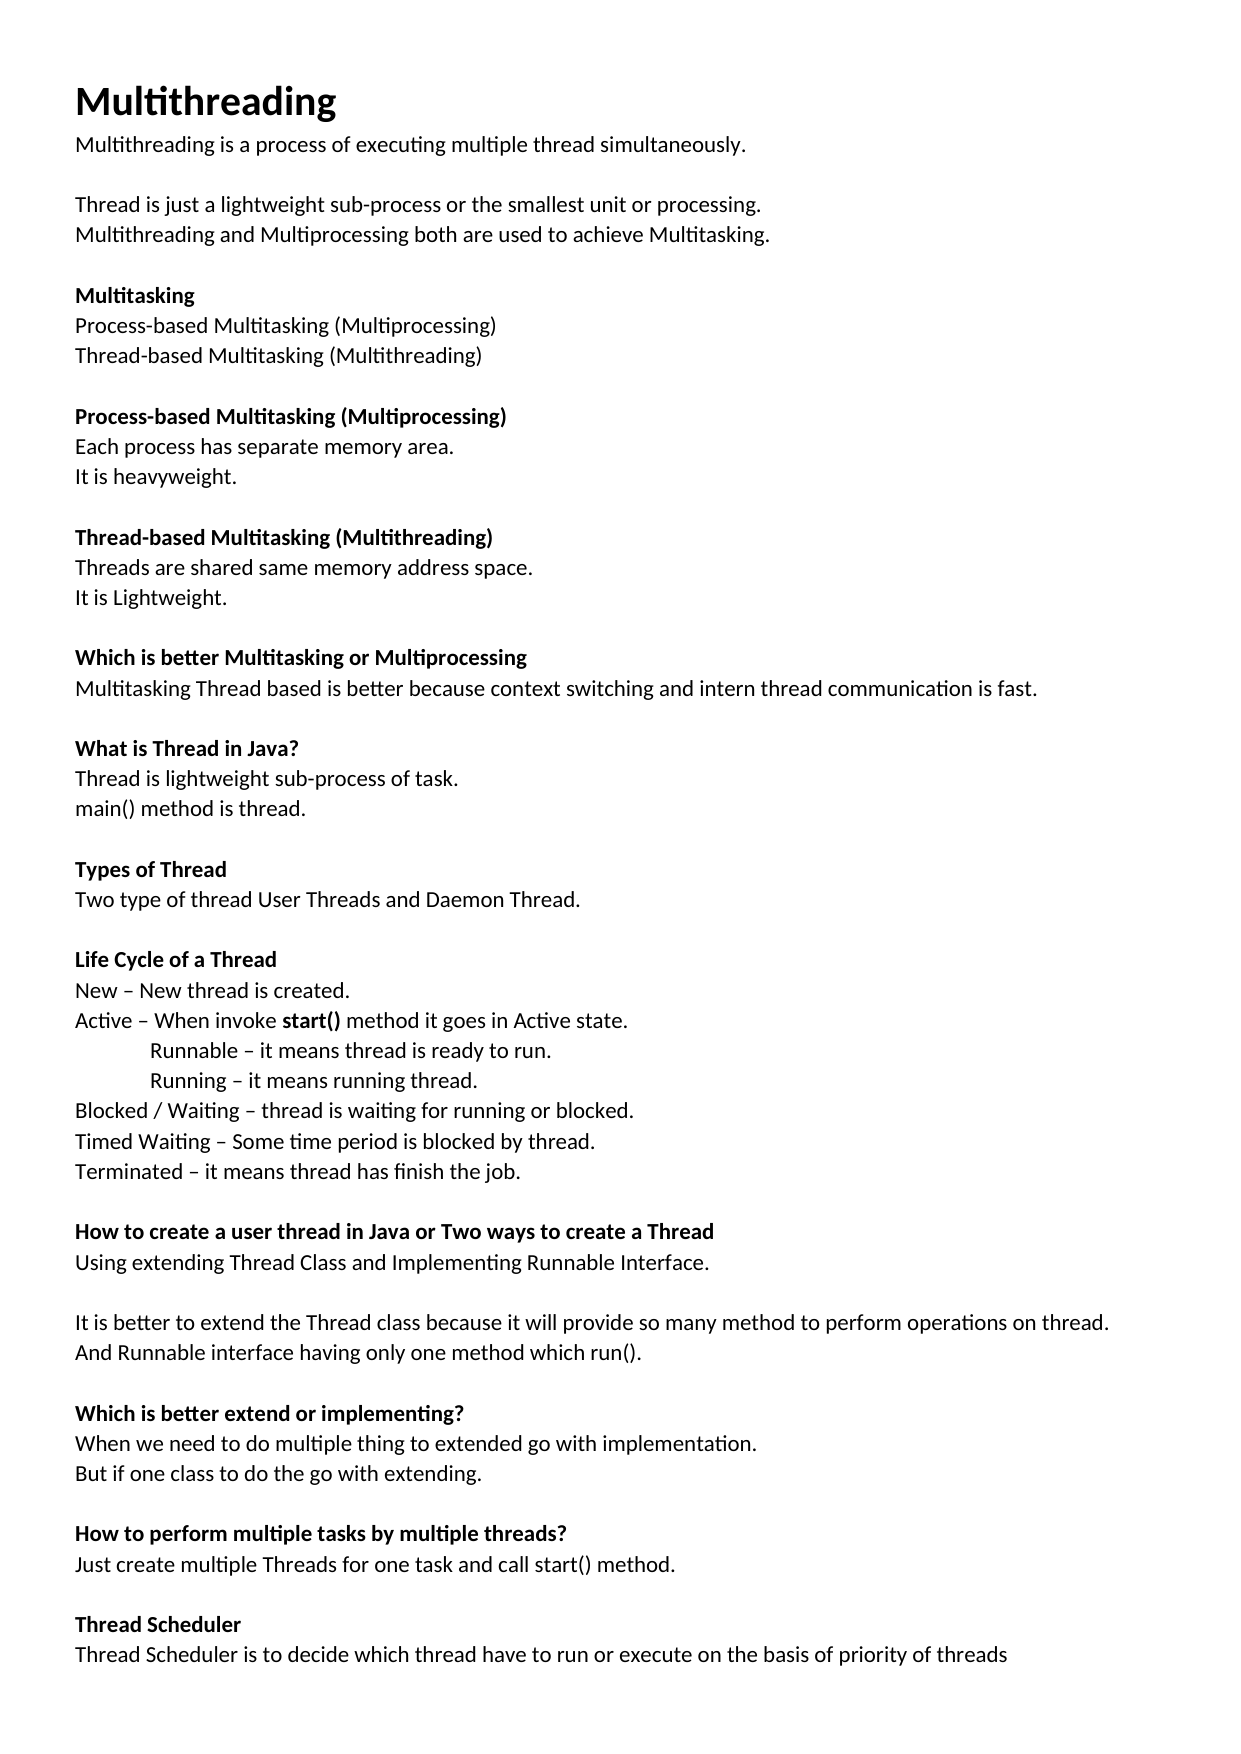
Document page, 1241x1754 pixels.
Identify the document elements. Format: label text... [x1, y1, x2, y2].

text Just create multiple Threads for one task and call start() method. [75, 1550, 1165, 1578]
text It is Lightweight. [75, 583, 1165, 611]
text Multithreading and Multiprocessing both are used to achieve Multitasking. [75, 221, 1165, 248]
text Thread-based Multitasking (Multithreading) [75, 341, 1165, 369]
text Runnable – it means thread is ready to run. [75, 1036, 1165, 1064]
text Thread-based Multitasking (Multithreading) [75, 523, 1165, 551]
text How to create a user thread in Java or Two ways to create a Thread [75, 1217, 1165, 1245]
text Multithreading is a process of executing multiple thread simultaneously. [75, 130, 1165, 158]
text Two type of thread User Threads and Daemon Thread. [75, 885, 1165, 913]
text Thread Scheduler [75, 1610, 1165, 1638]
text New – New thread is created. [75, 976, 1165, 1004]
text Which is better extend or implementing? [75, 1399, 1165, 1427]
text Each process has separate memory area. [75, 432, 1165, 460]
text Running – it means running thread. [75, 1066, 1165, 1094]
text Threads are shared same memory address space. [75, 553, 1165, 581]
text It is heavyweight. [75, 462, 1165, 490]
text Thread is lightweight sub-process of task. [75, 764, 1165, 792]
text And Runnable interface having only one method which run(). [75, 1338, 1165, 1366]
text Active – When invoke start() method it goes in Active state. [75, 1006, 1165, 1034]
text Thread is just a lightweight sub-process or the smallest unit or processing. [75, 190, 1165, 218]
text Blocked / Waiting – thread is waiting for running or blocked. [75, 1097, 1165, 1124]
text Process-based Multitasking (Multiprocessing) [75, 311, 1165, 339]
text Life Cycle of a Thread [75, 946, 1165, 973]
text How to perform multiple tasks by multiple threads? [75, 1519, 1165, 1547]
text Multitasking [75, 281, 1165, 309]
text Using extending Thread Class and Implementing Runnable Interface. [75, 1248, 1165, 1276]
text Multitasking Thread based is better because context switching and intern thread communication is fast. [75, 674, 1165, 702]
text Which is better Multitasking or Multiprocessing [75, 643, 1165, 671]
text Terminated – it means thread has finish the job. [75, 1157, 1165, 1185]
text But if one class to do the go with extending. [75, 1459, 1165, 1487]
text It is better to extend the Thread class because it will provide so many method to perform operations on thread. [75, 1308, 1165, 1336]
text What is Thread in Java? [75, 734, 1165, 762]
text Multithreading [75, 75, 1165, 126]
text main() method is thread. [75, 794, 1165, 822]
text Process-based Multitasking (Multiprocessing) [75, 402, 1165, 430]
text When we need to do multiple thing to extended go with implementation. [75, 1429, 1165, 1457]
text Thread Scheduler is to decide which thread have to run or execute on the basis of priority of threads [75, 1640, 1165, 1668]
text Timed Waiting – Some time period is blocked by thread. [75, 1127, 1165, 1155]
text Types of Thread [75, 855, 1165, 883]
